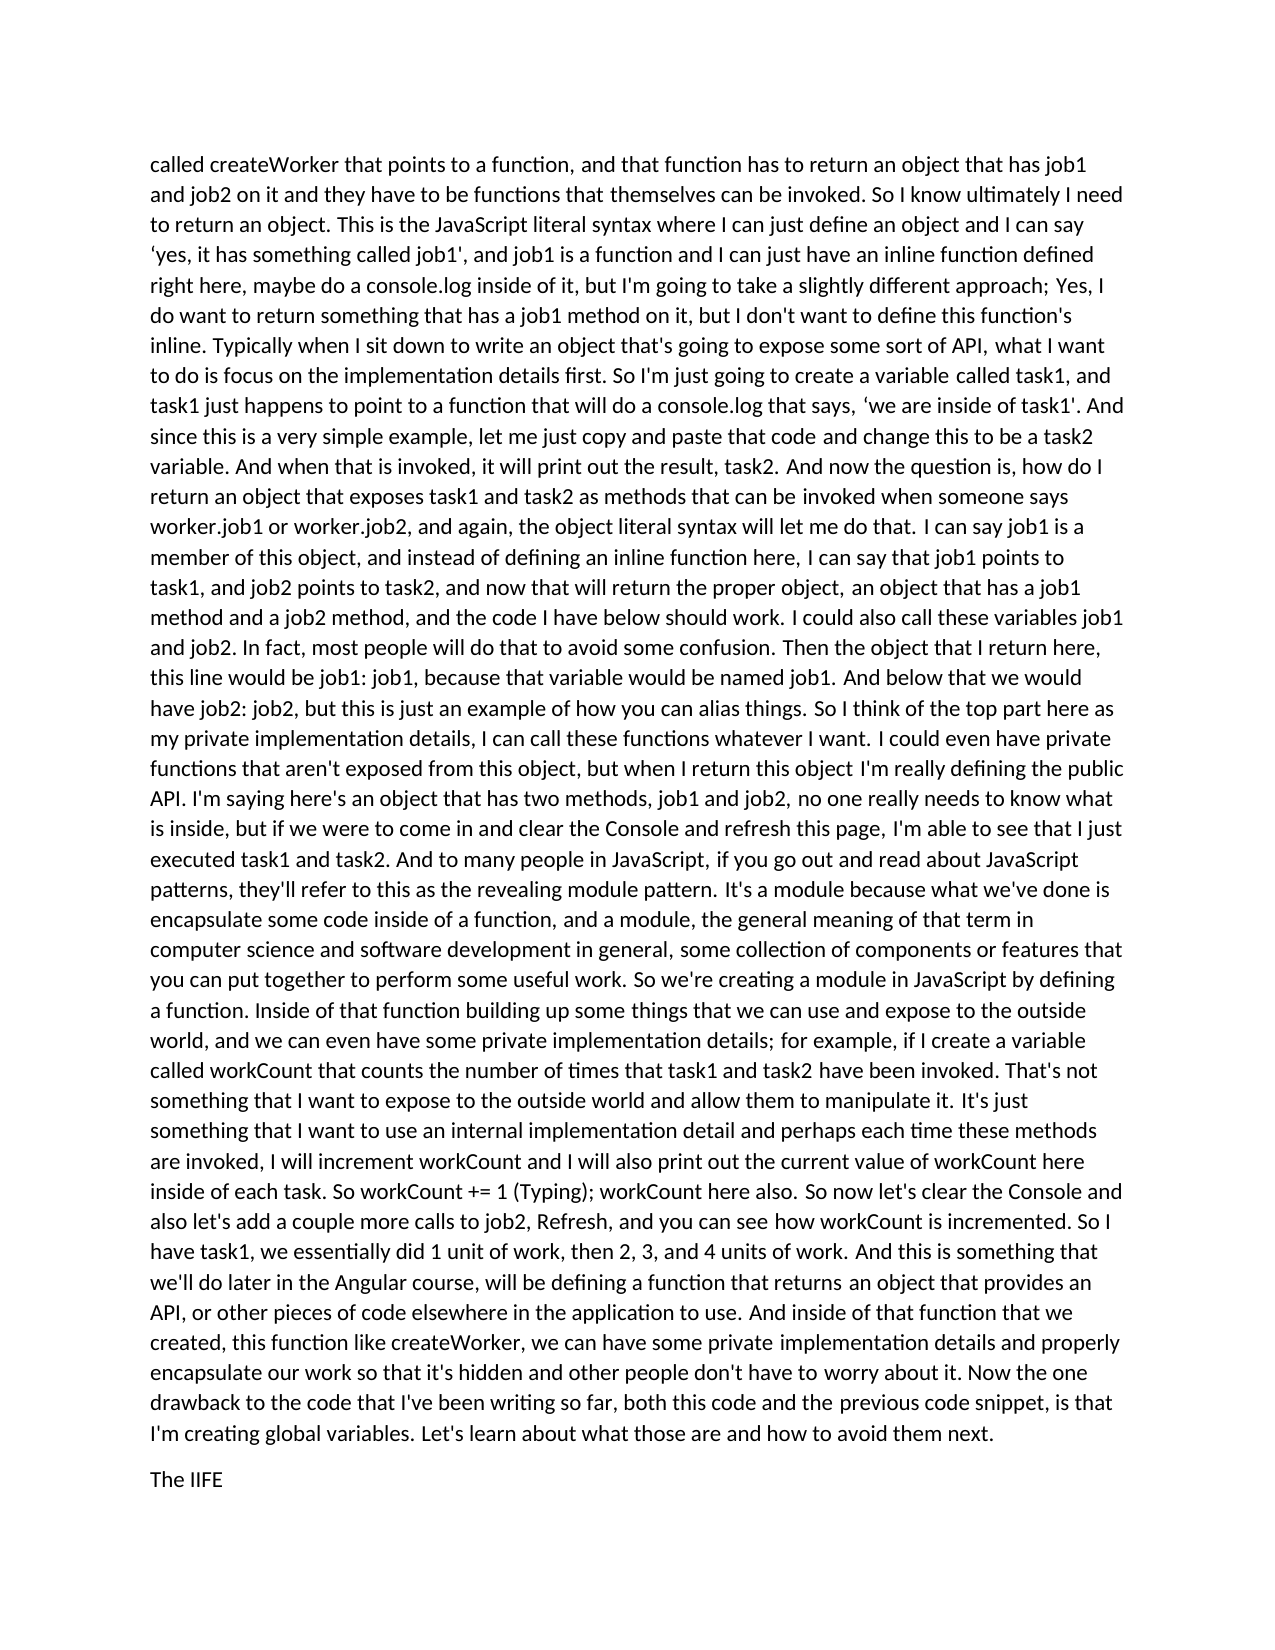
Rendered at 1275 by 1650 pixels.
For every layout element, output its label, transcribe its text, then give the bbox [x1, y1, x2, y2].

text The IIFE [150, 1466, 1125, 1494]
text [150, 150, 1125, 1447]
